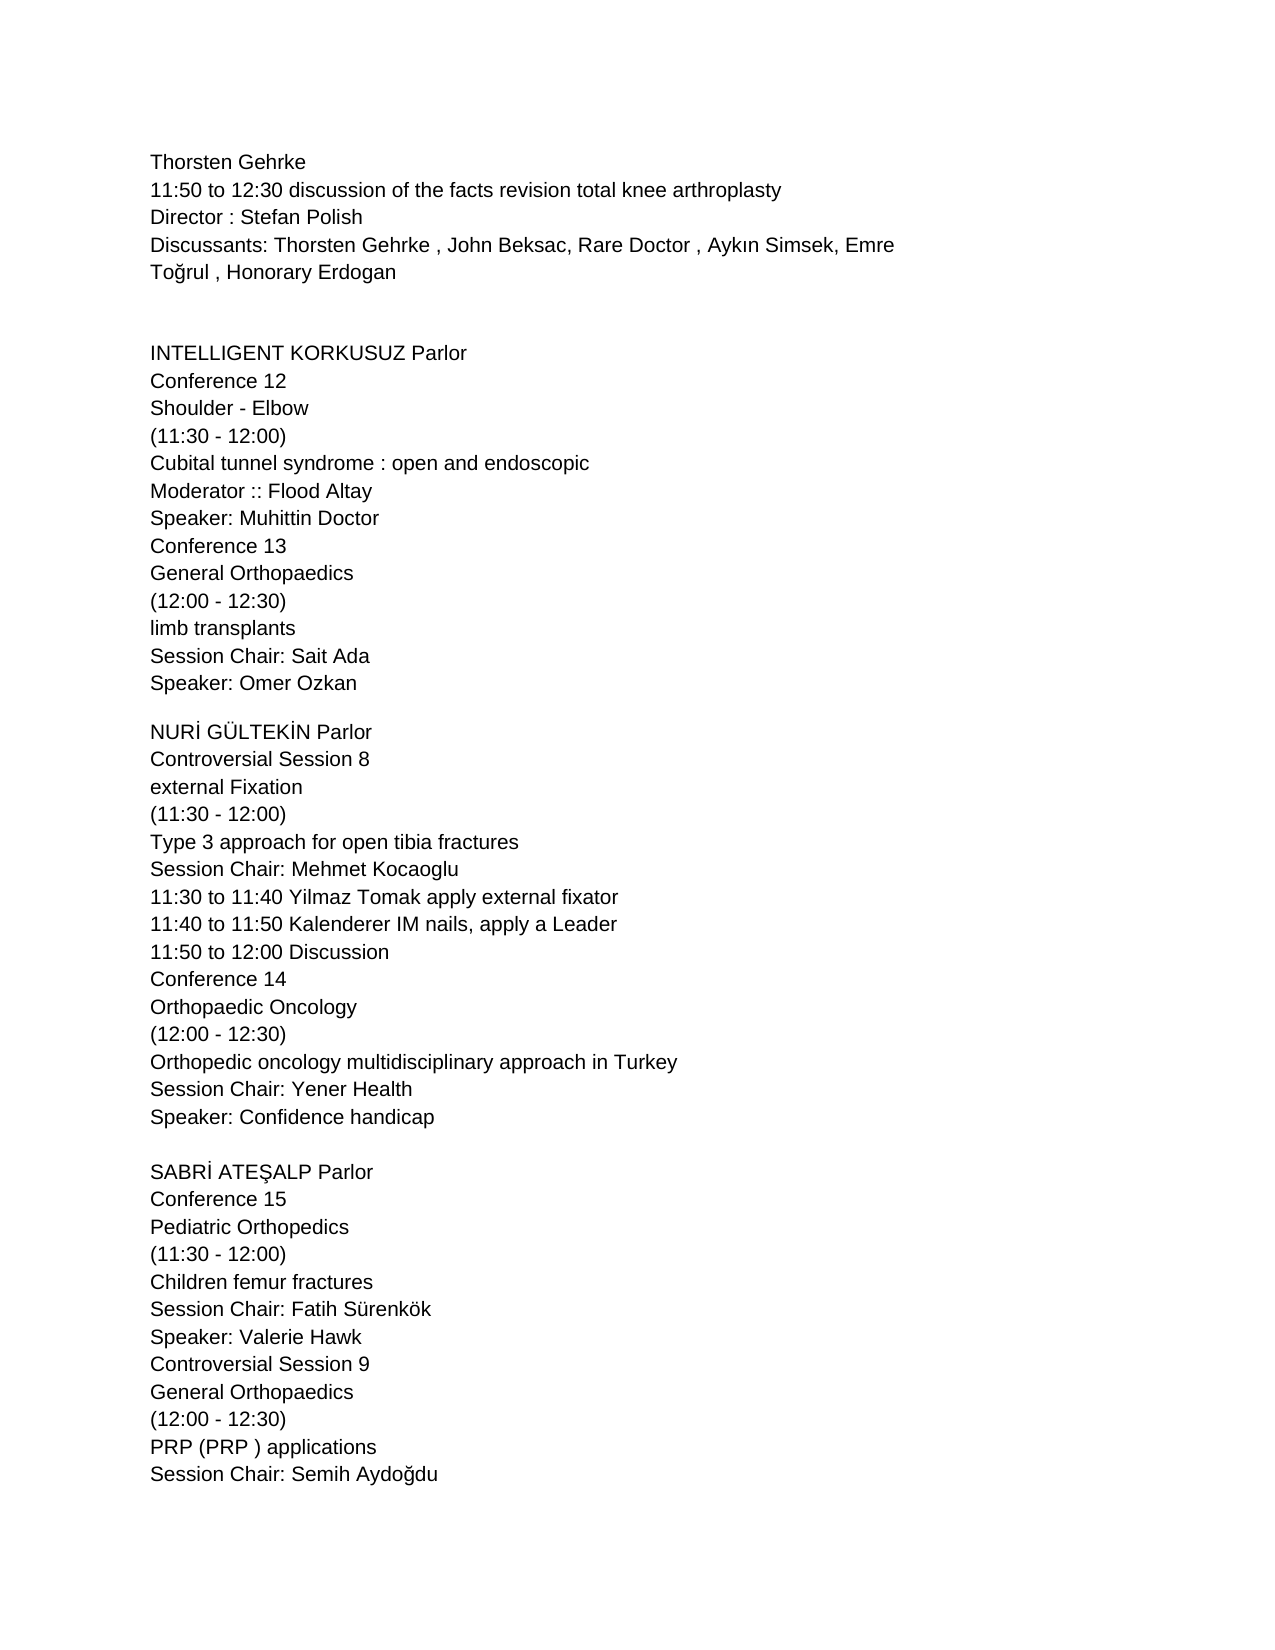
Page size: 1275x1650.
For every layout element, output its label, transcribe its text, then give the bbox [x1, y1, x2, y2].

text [150, 719, 1125, 1486]
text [150, 150, 1125, 316]
text INTELLIGENT KORKUSUZ Parlor Conference 12 Shoulder - Elbow (11:30 - 12:00) Cubital tunnel syndrome : open and endoscopic Moderator :: Flood Altay Speaker: Muhittin Doctor Conference 13 General Orthopaedics (12:00 - 12:30) limb transplants Session Chair: Sait Ada Speaker: Omer Ozkan [150, 341, 1125, 695]
